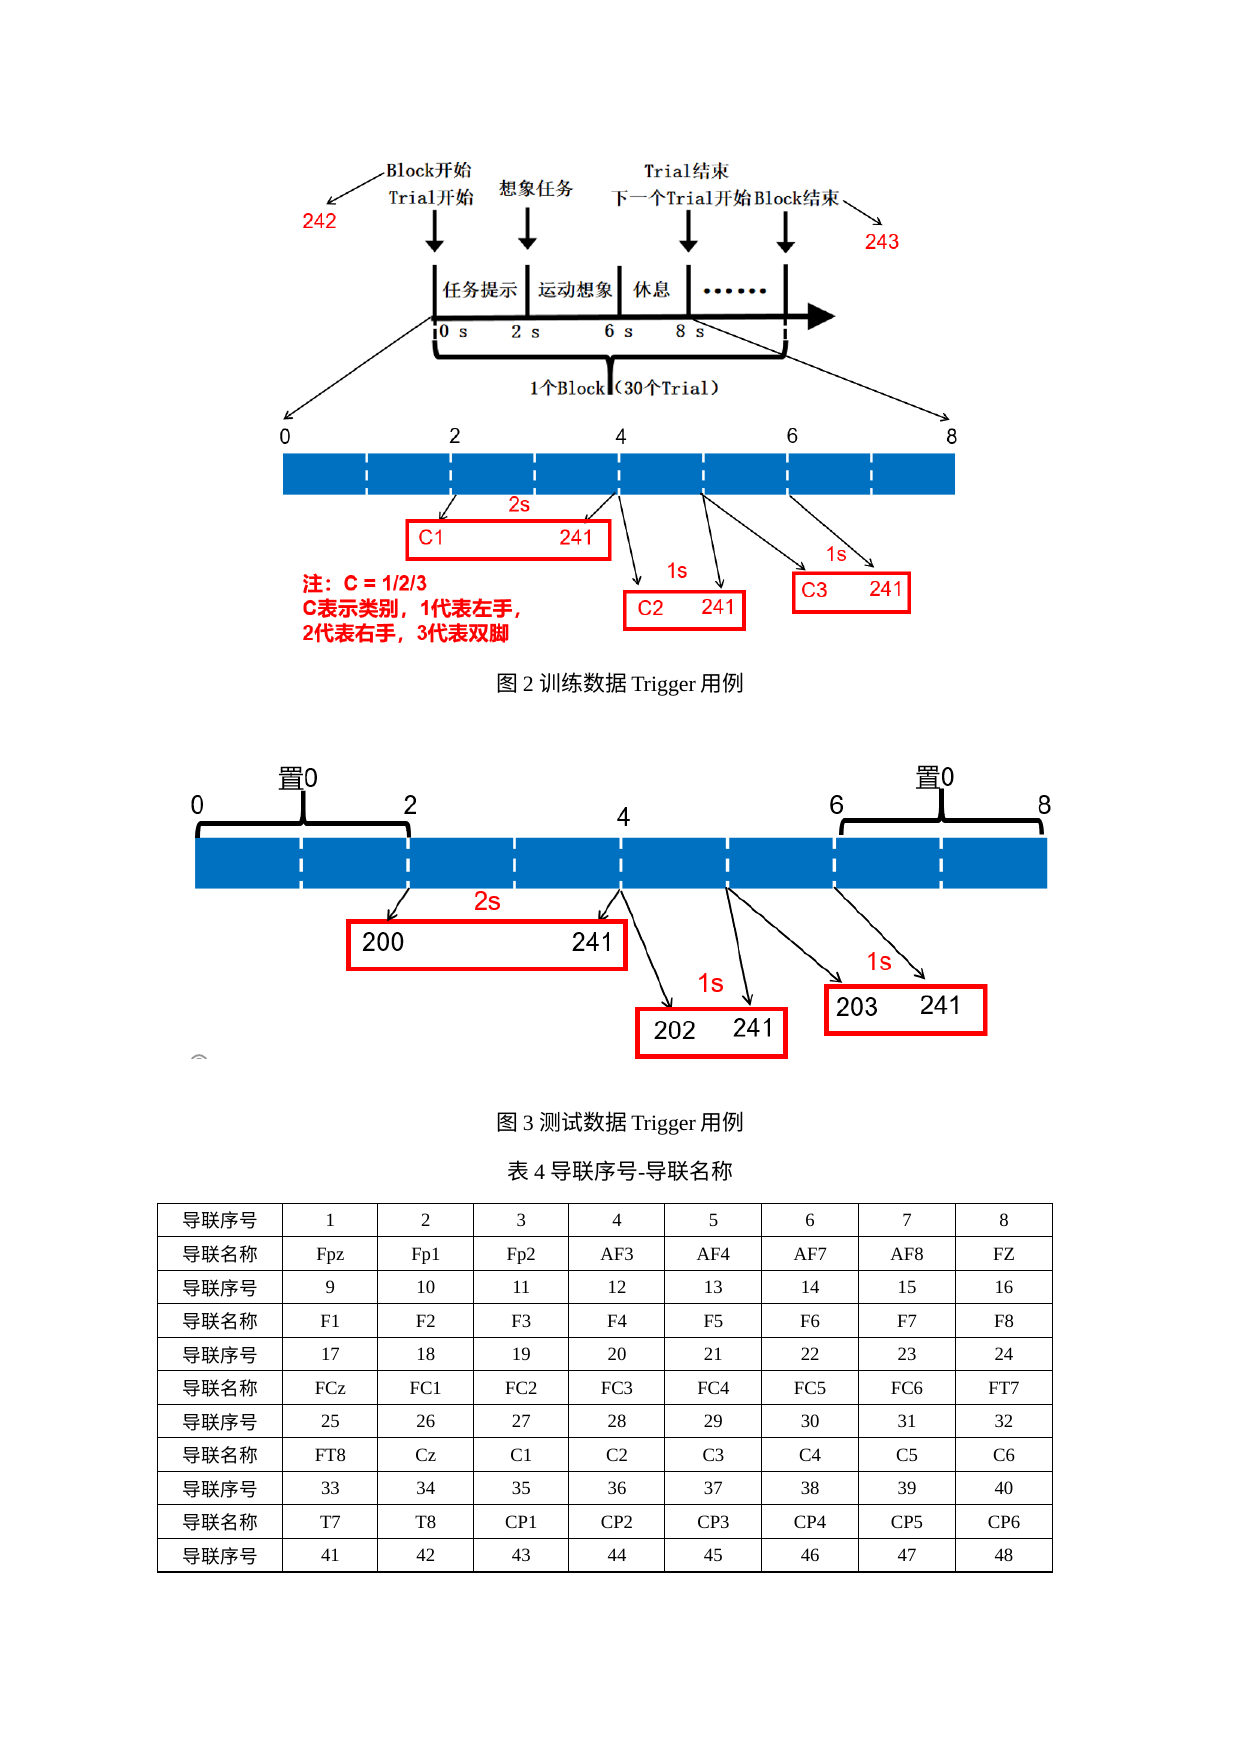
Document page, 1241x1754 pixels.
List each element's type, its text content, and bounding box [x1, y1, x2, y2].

table_cell F3 [474, 1304, 568, 1337]
text 表4 导联序号-导联名称 [187, 1154, 1053, 1186]
table_cell 32 [956, 1405, 1052, 1437]
table_cell T7 [283, 1505, 377, 1538]
table_cell Fp2 [474, 1237, 568, 1269]
table_header 5 [665, 1204, 761, 1236]
table_cell 20 [569, 1338, 664, 1370]
table_cell Cz [378, 1438, 473, 1471]
table_cell 11 [474, 1271, 568, 1303]
table_cell 30 [762, 1405, 858, 1437]
table_cell 37 [665, 1472, 761, 1504]
table_cell 18 [378, 1338, 473, 1370]
table_cell FC6 [859, 1371, 955, 1404]
table_cell CP3 [665, 1505, 761, 1538]
table_cell 41 [283, 1539, 377, 1571]
table_cell 导联序号 [158, 1338, 282, 1370]
table_cell 16 [956, 1271, 1052, 1303]
table_cell CP1 [474, 1505, 568, 1538]
table_header 1 [283, 1204, 377, 1236]
table_cell 26 [378, 1405, 473, 1437]
table_cell 36 [569, 1472, 664, 1504]
table_cell 导联名称 [158, 1304, 282, 1337]
table_cell CP4 [762, 1505, 858, 1538]
table_cell 31 [859, 1405, 955, 1437]
table_cell AF3 [569, 1237, 664, 1269]
table_cell C6 [956, 1438, 1052, 1471]
table_cell 45 [665, 1539, 761, 1571]
table_cell C3 [665, 1438, 761, 1471]
table_cell 35 [474, 1472, 568, 1504]
table_cell 14 [762, 1271, 858, 1303]
table_cell F4 [569, 1304, 664, 1337]
table_cell 导联序号 [158, 1472, 282, 1504]
table_cell F7 [859, 1304, 955, 1337]
table_cell AF7 [762, 1237, 858, 1269]
table_cell F1 [283, 1304, 377, 1337]
table_cell 44 [569, 1539, 664, 1571]
table_cell C1 [474, 1438, 568, 1471]
table_cell CP5 [859, 1505, 955, 1538]
table_cell FZ [956, 1237, 1052, 1269]
table_cell 13 [665, 1271, 761, 1303]
table_cell 34 [378, 1472, 473, 1504]
table_cell 导联序号 [158, 1405, 282, 1437]
table_cell FT7 [956, 1371, 1052, 1404]
table_cell Fpz [283, 1237, 377, 1269]
table_cell 27 [474, 1405, 568, 1437]
picture [279, 162, 962, 645]
table_header 3 [474, 1204, 568, 1236]
table_cell CP6 [956, 1505, 1052, 1538]
table_cell F8 [956, 1304, 1052, 1337]
table_cell 15 [859, 1271, 955, 1303]
table_cell 43 [474, 1539, 568, 1571]
table_header 7 [859, 1204, 955, 1236]
table_cell AF8 [859, 1237, 955, 1269]
table_cell 39 [859, 1472, 955, 1504]
table_cell 47 [859, 1539, 955, 1571]
table_cell F2 [378, 1304, 473, 1337]
table_header 导联序号 [158, 1204, 282, 1236]
table_cell 25 [283, 1405, 377, 1437]
table_cell C2 [569, 1438, 664, 1471]
table_cell 10 [378, 1271, 473, 1303]
table_cell 24 [956, 1338, 1052, 1370]
table_cell FC1 [378, 1371, 473, 1404]
table_header 2 [378, 1204, 473, 1236]
table_header 4 [569, 1204, 664, 1236]
table_cell 22 [762, 1338, 858, 1370]
table_cell 29 [665, 1405, 761, 1437]
table_cell 12 [569, 1271, 664, 1303]
table_cell CP2 [569, 1505, 664, 1538]
table_cell 导联名称 [158, 1505, 282, 1538]
table_cell C5 [859, 1438, 955, 1471]
table_cell FT8 [283, 1438, 377, 1471]
table_cell C4 [762, 1438, 858, 1471]
table_header 6 [762, 1204, 858, 1236]
table_cell 42 [378, 1539, 473, 1571]
table_header 8 [956, 1204, 1052, 1236]
table_cell 导联序号 [158, 1539, 282, 1571]
table_cell FC2 [474, 1371, 568, 1404]
table_cell 21 [665, 1338, 761, 1370]
table_cell 9 [283, 1271, 377, 1303]
table_cell 导联序号 [158, 1271, 282, 1303]
table_cell F5 [665, 1304, 761, 1337]
table_cell T8 [378, 1505, 473, 1538]
table_cell 48 [956, 1539, 1052, 1571]
table_cell 导联名称 [158, 1438, 282, 1471]
table_cell 40 [956, 1472, 1052, 1504]
text 图2 训练数据Trigger用例 [187, 666, 1053, 698]
table_cell 28 [569, 1405, 664, 1437]
text 图3 测试数据Trigger用例 [187, 1105, 1053, 1137]
table_cell 19 [474, 1338, 568, 1370]
table_cell Fp1 [378, 1237, 473, 1269]
table_cell 23 [859, 1338, 955, 1370]
table_cell 33 [283, 1472, 377, 1504]
table_cell 导联名称 [158, 1237, 282, 1269]
table_cell F6 [762, 1304, 858, 1337]
table_cell 17 [283, 1338, 377, 1370]
table_cell 46 [762, 1539, 858, 1571]
table_cell FCz [283, 1371, 377, 1404]
table_cell FC5 [762, 1371, 858, 1404]
table_cell FC3 [569, 1371, 664, 1404]
picture [187, 763, 1053, 1059]
table_cell 38 [762, 1472, 858, 1504]
table_cell AF4 [665, 1237, 761, 1269]
table_cell FC4 [665, 1371, 761, 1404]
table_cell 导联名称 [158, 1371, 282, 1404]
